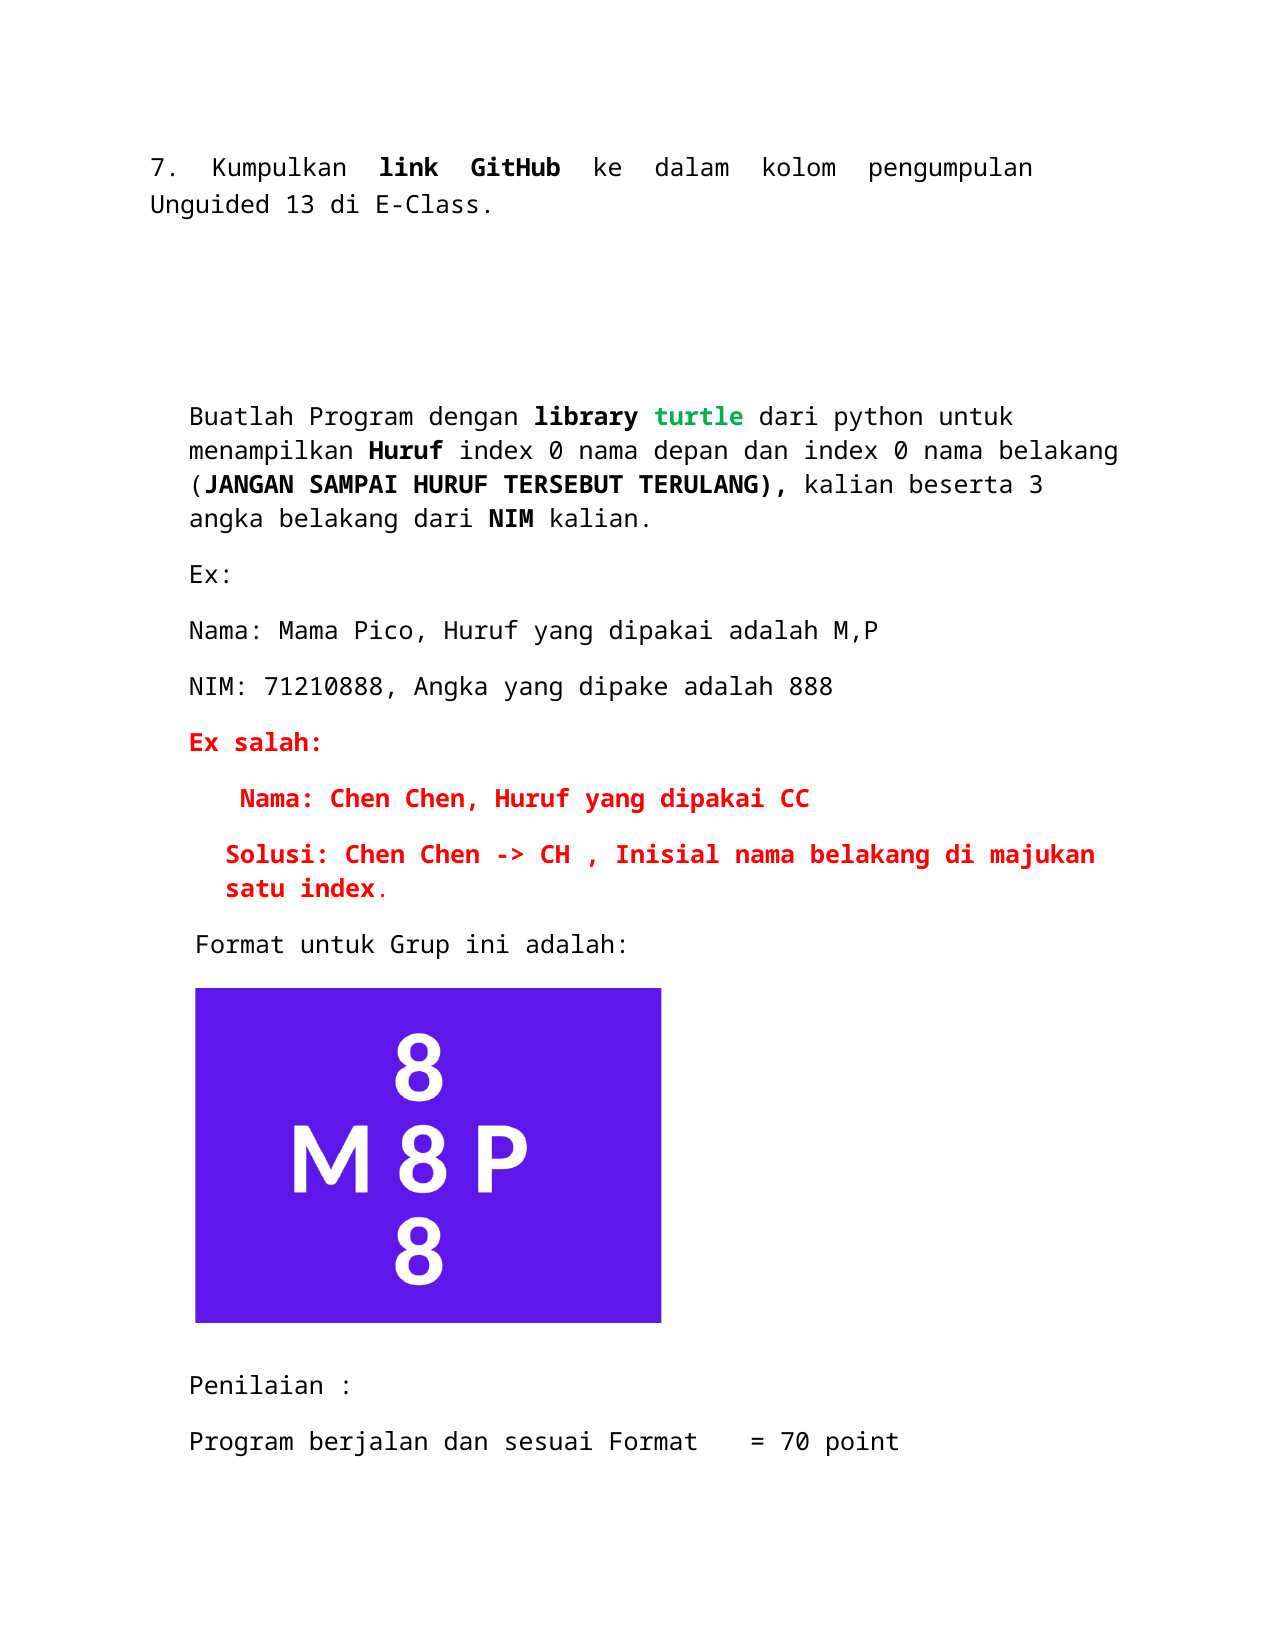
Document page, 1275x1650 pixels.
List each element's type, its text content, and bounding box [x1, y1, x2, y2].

text Buatlah Program dengan library turtle dari python untuk menampilkan Huruf index 0 nama depan dan index 0 nama belakang (JANGAN SAMPAI HURUF TERSEBUT TERULANG), kalian beserta 3 angka belakang dari NIM kalian. [188, 398, 1125, 534]
text Solusi: Chen Chen -> CH , Inisial nama belakang di majukan satu index. [225, 837, 1125, 905]
text Ex salah: [188, 725, 1125, 759]
text Penilaian : [188, 1367, 1125, 1402]
text Format untuk Grup ini adalah: [150, 927, 1125, 961]
text Program berjalan dan sesuai Format = 70 point [188, 1423, 1125, 1458]
text Nama: Mama Pico, Huruf yang dipakai adalah M,P [188, 613, 1125, 647]
text 7. Kumpulkan link GitHub ke dalam kolom pengumpulan Unguided 13 di E-Class. [150, 150, 1033, 221]
picture [195, 988, 662, 1323]
text NIM: 71210888, Angka yang dipake adalah 888 [188, 669, 1125, 703]
text Nama: Chen Chen, Huruf yang dipakai CC [150, 781, 1125, 815]
text Ex: [188, 557, 1125, 591]
